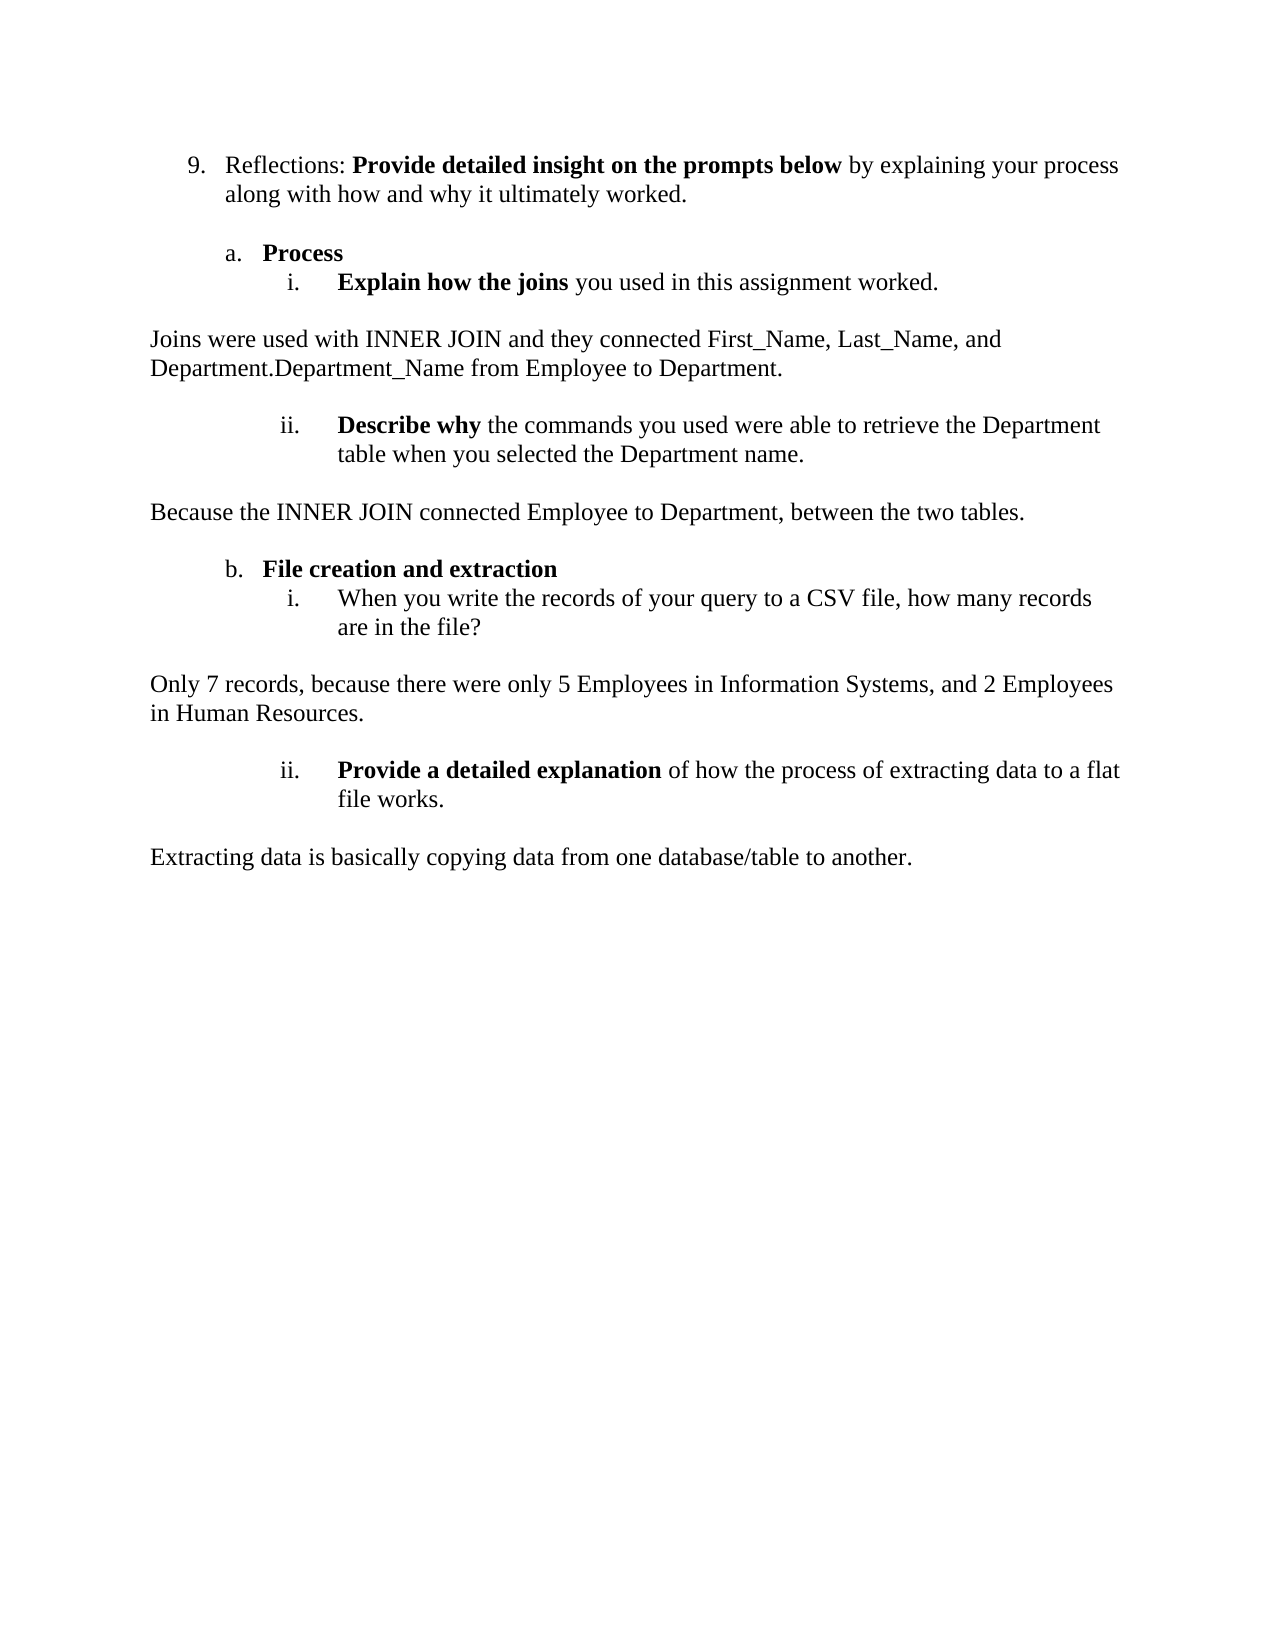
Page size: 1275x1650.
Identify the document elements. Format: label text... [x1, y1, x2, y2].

text Because the INNER JOIN connected Employee to Department, between the two tables. [150, 497, 1125, 526]
list When you write the records of your query to a CSV file, how many records are in the file? [300, 583, 1125, 641]
text Joins were used with INNER JOIN and they connected First_Name, Last_Name, and Department.Department_Name from Employee to Department. [150, 324, 1125, 382]
list Reflections: Provide detailed insight on the prompts below by explaining your process along with how and why it ultimately worked. [187, 150, 1125, 238]
text Only 7 records, because there were only 5 Employees in Information Systems, and 2 Employees in Human Resources. [150, 669, 1125, 727]
list Explain how the joins you used in this assignment worked. [300, 267, 1125, 296]
list Describe why the commands you used were able to retrieve the Department table when you selected the Department name. [300, 411, 1125, 468]
list Provide a detailed explanation of how the process of extracting data to a flat file works. [300, 756, 1125, 813]
list Process [225, 238, 1125, 267]
text Extracting data is basically copying data from one database/table to another. [150, 842, 1125, 871]
list File creation and extraction [225, 554, 1125, 583]
